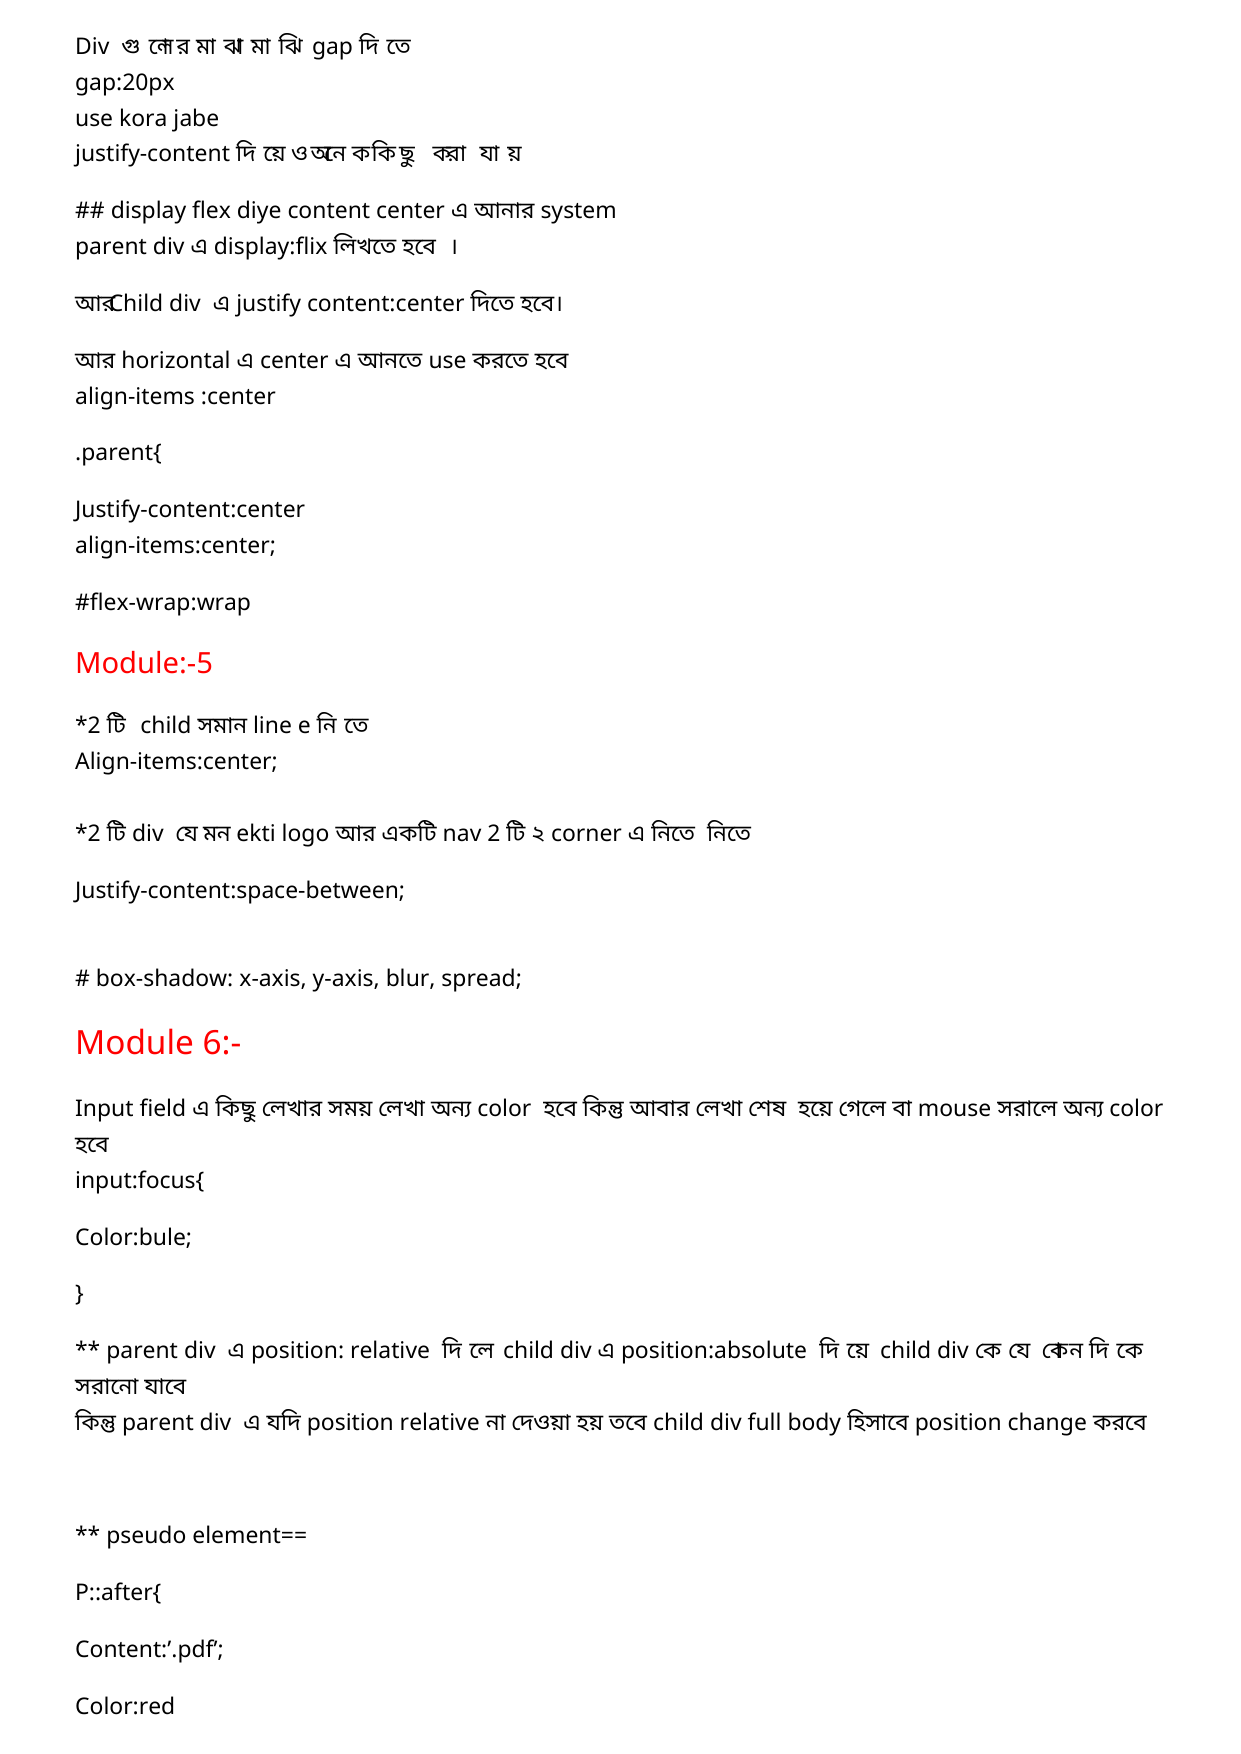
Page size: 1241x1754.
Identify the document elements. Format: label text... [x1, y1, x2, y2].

text Color:bule; [75, 1221, 1165, 1252]
text Justify-content:space-between; [75, 874, 1165, 937]
text .parent{ [75, 436, 1165, 468]
text #flex-wrap:wrap [75, 586, 1165, 617]
text Module:-5 [75, 643, 1165, 682]
text ** pseudo element== [75, 1519, 1165, 1551]
text Color:red [75, 1690, 1165, 1721]
text Input field এ কিছু লেখার সময় লেখা অন্য color হবে কিন্তু আবার লেখা শেষ হয়ে গেলে বা mouse সরালে অন্য color হবে input:focus{ [75, 1092, 1165, 1195]
text *2 টি child সমান line e নিতে Align-items:center; *2 টি div যেমন ekti logo আর একটি nav 2 টি ২ corner এ নিতে নিতে [75, 709, 1165, 848]
text আর Child div এ justify content:center দিতে হবে। [75, 287, 1165, 318]
text Content:’.pdf’; [75, 1633, 1165, 1664]
text Div গুলোর মাঝামাঝি gap দিতে gap:20px use kora jabe justify-content দিয়েও অনেক কিছু করা যায় [75, 29, 1165, 169]
text # box-shadow: x-axis, y-axis, blur, spread; [75, 962, 1165, 993]
text P::after{ [75, 1576, 1165, 1607]
text Module 6:- [75, 1019, 1165, 1064]
text } [75, 1277, 1165, 1308]
text আর horizontal এ center এ আনতে use করতে হবে align-items :center [75, 344, 1165, 411]
text ** parent div এ position: relative দিলে child div এ position:absolute দিয়ে child div কে যে কোন দিকে সরানো যাবে কিন্তু parent div এ যদি position relative না দেওয়া হয় তবে child div full body হিসাবে position change করবে [75, 1334, 1165, 1437]
text ## display flex diye content center এ আনার system parent div এ display:flix লিখতে হবে। [75, 194, 1165, 261]
text Justify-content:center align-items:center; [75, 493, 1165, 560]
